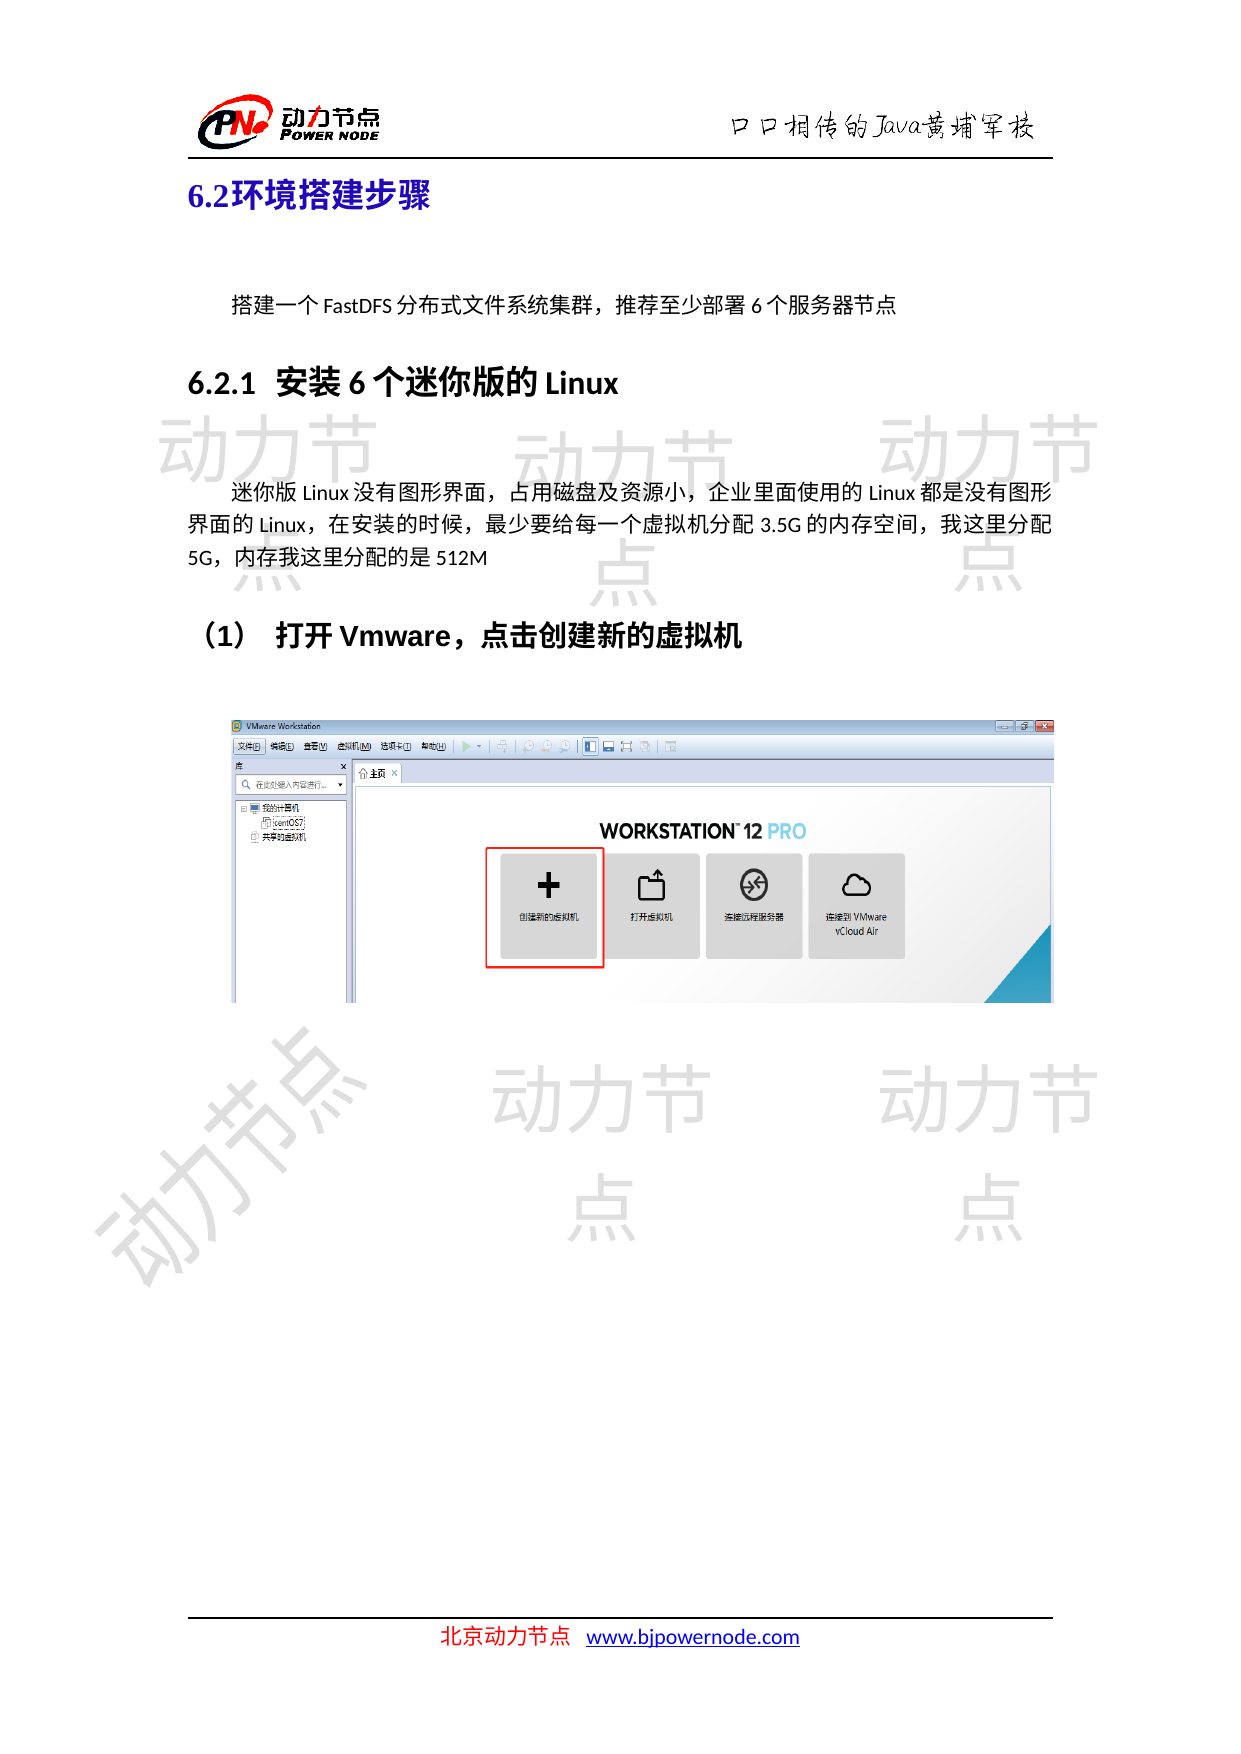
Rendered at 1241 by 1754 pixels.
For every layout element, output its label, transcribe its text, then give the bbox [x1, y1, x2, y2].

picture [231, 720, 1055, 1003]
text 搭建一个FastDFS分布式文件系统集群，推荐至少部署6个服务器节点 [187, 288, 1053, 320]
text 迷你版Linux没有图形界面，占用磁盘及资源小，企业里面使用的Linux都是没有图形界面的Linux，在安装的时候，最少要给每一个虚拟机分配3.5G的内存空间，我这里分配5G，内存我这里分配的是512M [187, 474, 1053, 572]
subtitle 环境搭建步骤 [187, 161, 1053, 226]
subtitle 打开Vmware，点击创建新的虚拟机 [187, 601, 1053, 666]
subtitle 安装6个迷你版的Linux [187, 347, 1053, 412]
picture [187, 88, 1053, 155]
